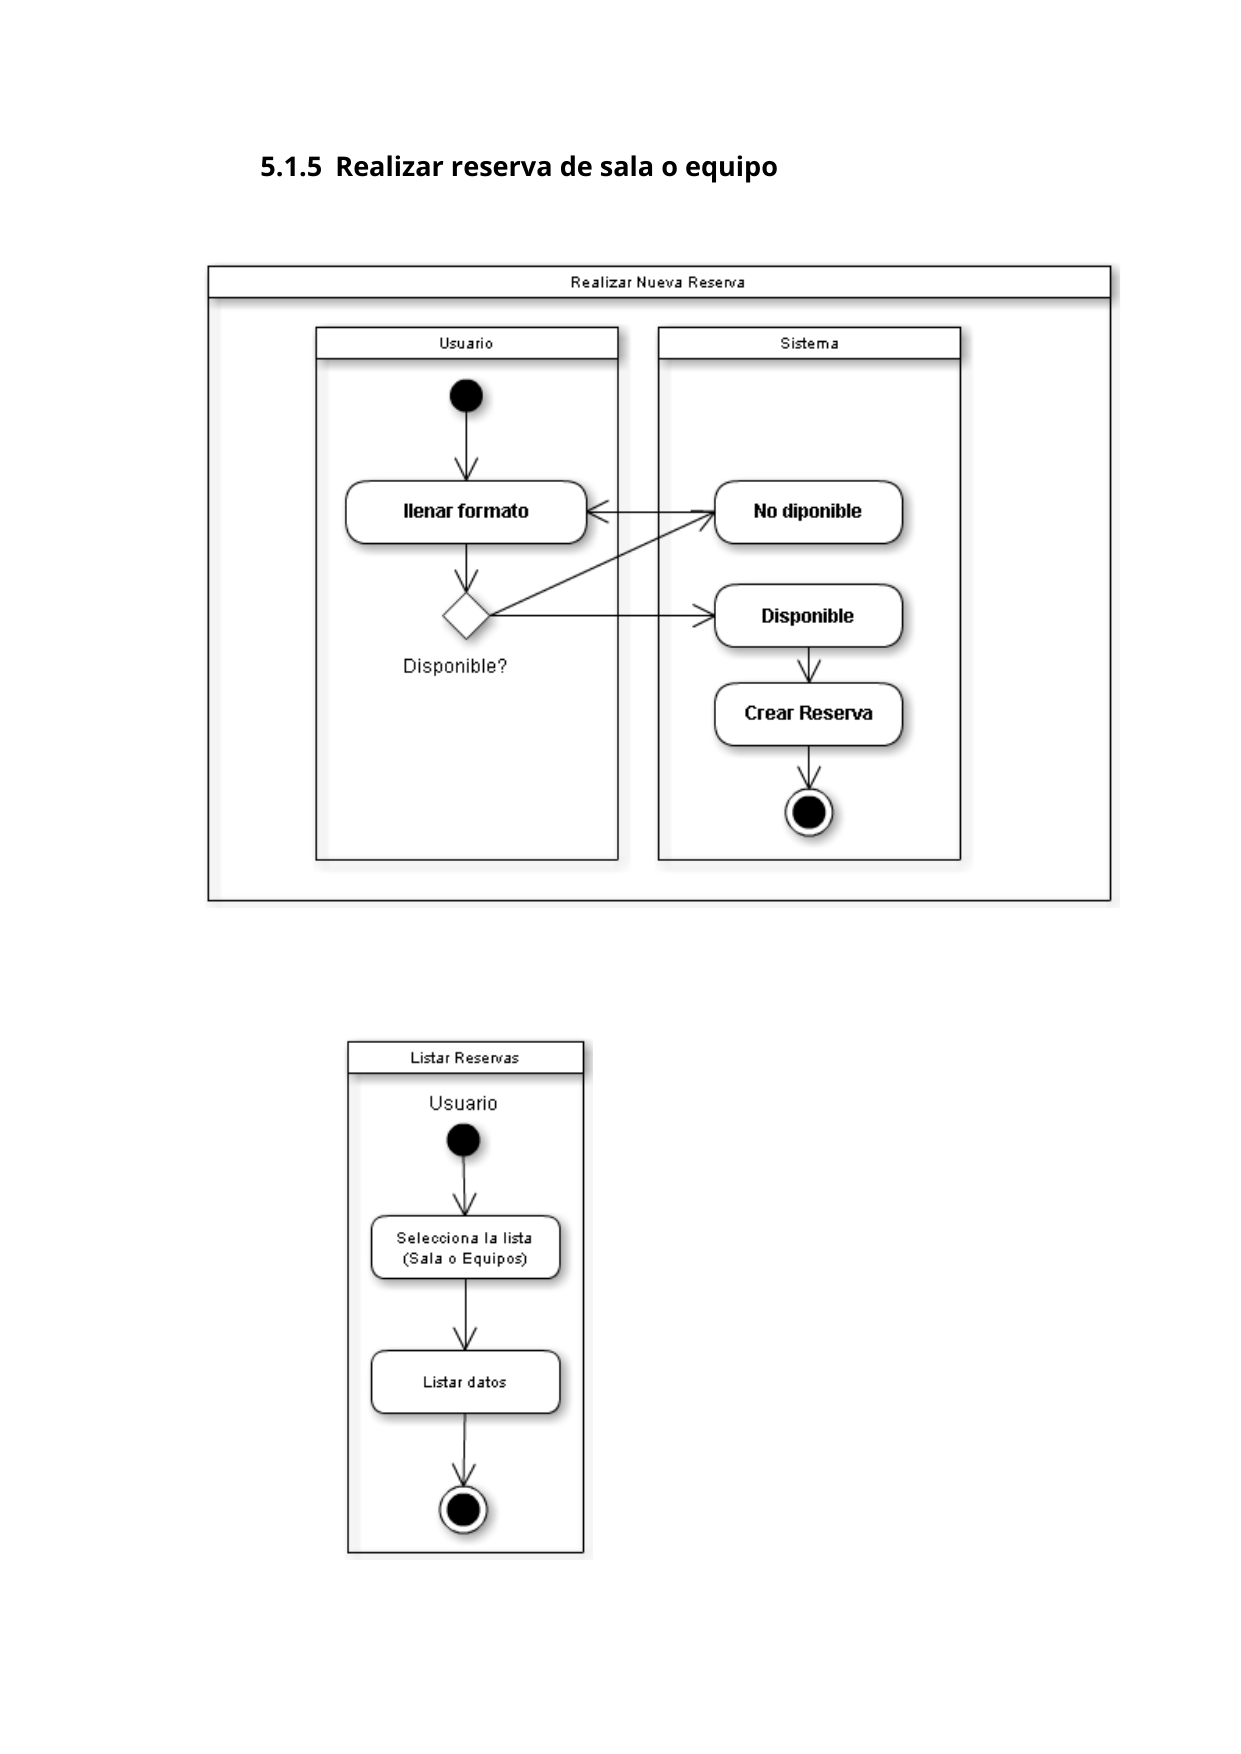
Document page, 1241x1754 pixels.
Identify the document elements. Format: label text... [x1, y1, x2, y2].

picture [200, 258, 1121, 908]
list Realizar reserva de sala o equipo [260, 148, 1122, 184]
picture [335, 1032, 593, 1560]
